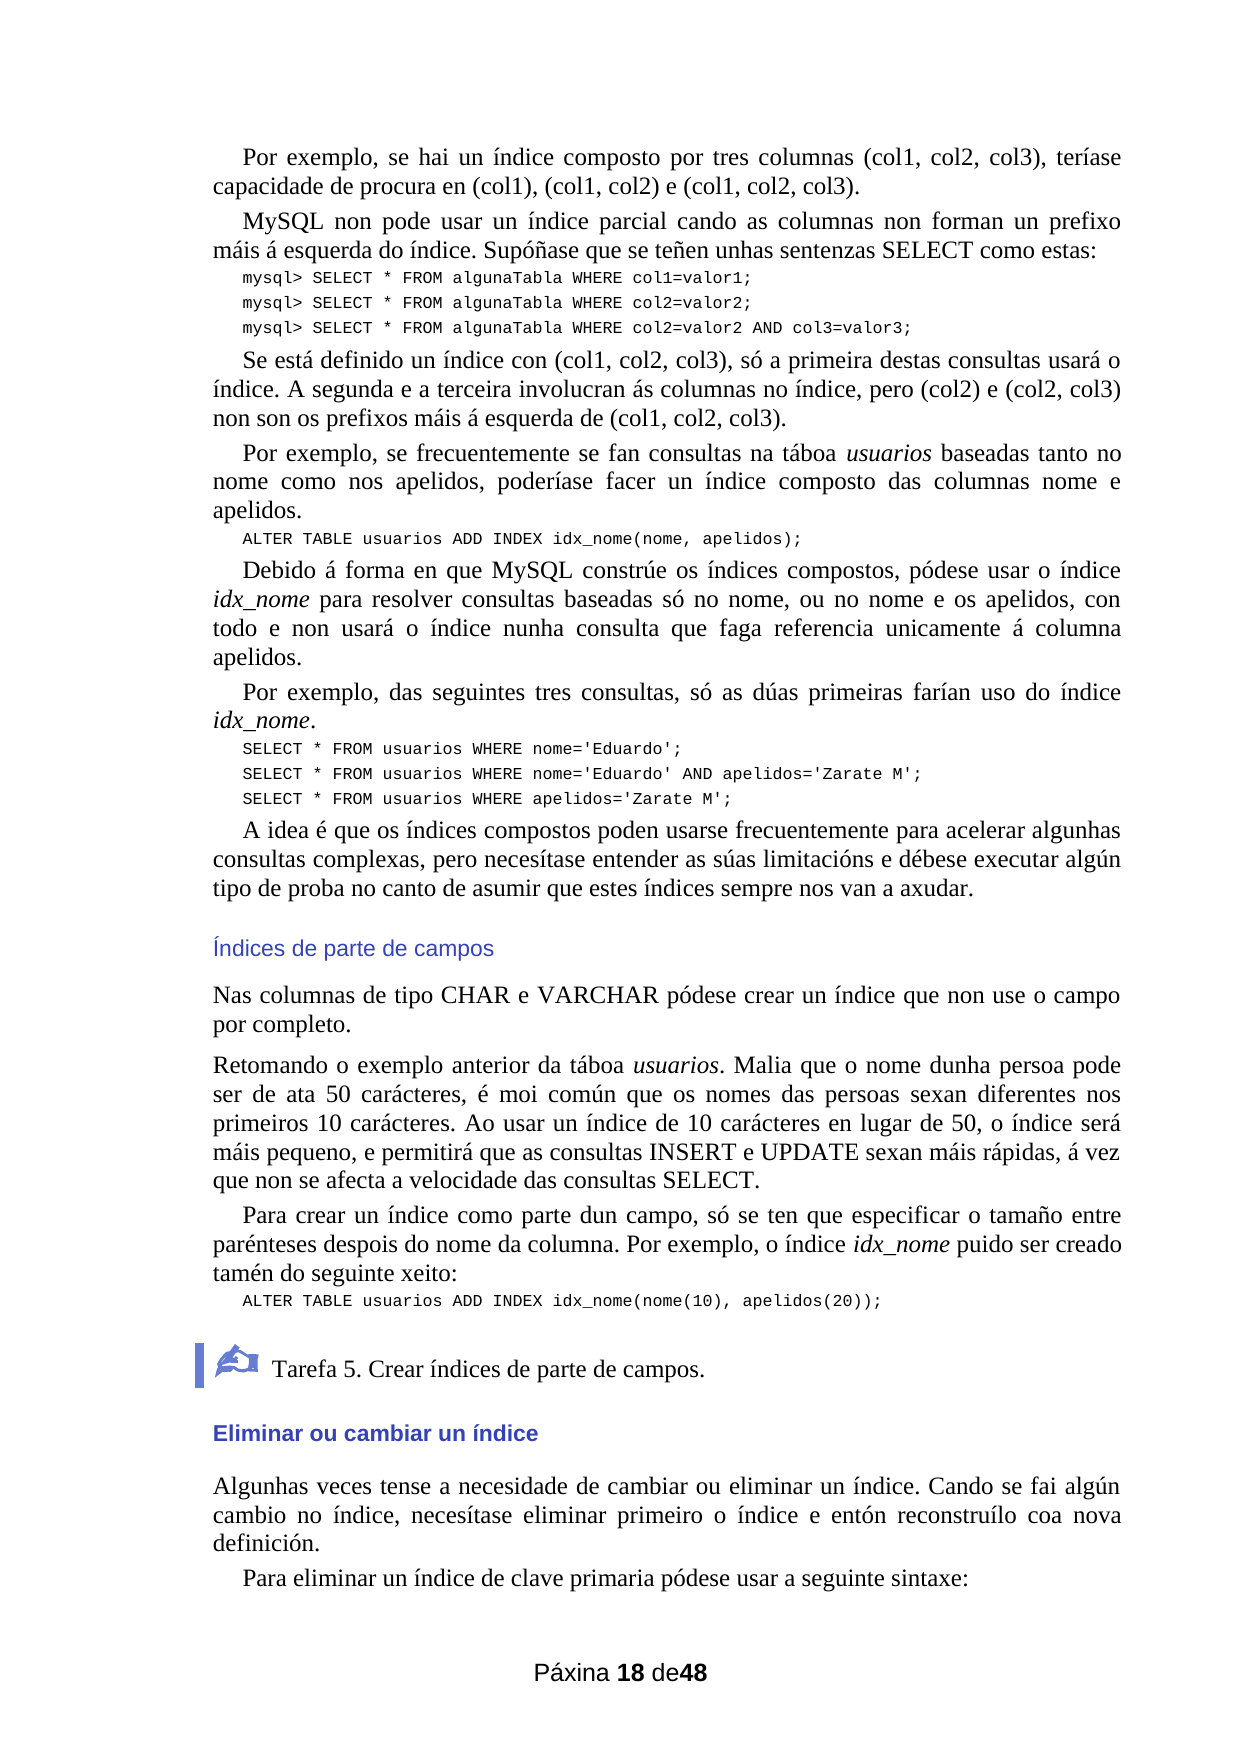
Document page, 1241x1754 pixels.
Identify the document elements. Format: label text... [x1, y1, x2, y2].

text mysql> SELECT * FROM algunaTabla WHERE col1=valor1; [213, 270, 1122, 289]
text Para eliminar un índice de clave primaria pódese usar a seguinte sintaxe: [213, 1563, 1122, 1592]
text mysql> SELECT * FROM algunaTabla WHERE col2=valor2; [213, 295, 1122, 314]
text Para crear un índice como parte dun campo, só se ten que especificar o tamaño entre parénteses despois do nome da columna. Por exemplo, o índice idx_nome puido ser creado tamén do seguinte xeito: [213, 1200, 1122, 1287]
text Por exemplo, se hai un índice composto por tres columnas (col1, col2, col3), teríase capacidade de procura en (col1), (col1, col2) e (col1, col2, col3). [213, 142, 1122, 200]
text Por exemplo, se frecuentemente se fan consultas na táboa usuarios baseadas tanto no nome como nos apelidos, poderíase facer un índice composto das columnas nome e apelidos. [213, 438, 1122, 524]
text Debido á forma en que MySQL constrúe os índices compostos, pódese usar o índice idx_nome para resolver consultas baseadas só no nome, ou no nome e os apelidos, con todo e non usará o índice nunha consulta que faga referencia unicamente á columna apelidos. [213, 555, 1122, 670]
text Retomando o exemplo anterior da táboa usuarios. Malia que o nome dunha persoa pode ser de ata 50 carácteres, é moi común que os nomes das persoas sexan diferentes nos primeiros 10 carácteres. Ao usar un índice de 10 carácteres en lugar de 50, o índice será máis pequeno, e permitirá que as consultas INSERT e UPDATE sexan máis rápidas, á vez que non se afecta a velocidade das consultas SELECT. [213, 1050, 1122, 1194]
text Eliminar ou cambiar un índice [213, 1420, 1122, 1446]
text Por exemplo, das seguintes tres consultas, só as dúas primeiras farían uso do índice idx_nome. [213, 677, 1122, 734]
text ALTER TABLE usuarios ADD INDEX idx_nome(nome(10), apelidos(20)); [213, 1293, 1122, 1312]
text Nas columnas de tipo CHAR e VARCHAR pódese crear un índice que non use o campo por completo. [213, 980, 1122, 1038]
text Se está definido un índice con (col1, col2, col3), só a primeira destas consultas usará o índice. A segunda e a terceira involucran ás columnas no índice, pero (col2) e (col2, col3) non son os prefixos máis á esquerda de (col1, col2, col3). [213, 345, 1122, 431]
text MySQL non pode usar un índice parcial cando as columnas non forman un prefixo máis á esquerda do índice. Supóñase que se teñen unhas sentenzas SELECT como estas: [213, 206, 1122, 264]
text Tarefa 5. Crear índices de parte de campos. [204, 1343, 1122, 1388]
text SELECT * FROM usuarios WHERE nome='Eduardo' AND apelidos='Zarate M'; [213, 765, 1122, 784]
text A idea é que os índices compostos poden usarse frecuentemente para acelerar algunhas consultas complexas, pero necesítase entender as súas limitacións e débese executar algún tipo de proba no canto de asumir que estes índices sempre nos van a axudar. [213, 816, 1122, 902]
text mysql> SELECT * FROM algunaTabla WHERE col2=valor2 AND col3=valor3; [213, 320, 1122, 339]
text SELECT * FROM usuarios WHERE nome='Eduardo'; [213, 740, 1122, 759]
text Índices de parte de campos [213, 935, 1122, 962]
text ALTER TABLE usuarios ADD INDEX idx_nome(nome, apelidos); [213, 530, 1122, 549]
text Algunhas veces tense a necesidade de cambiar ou eliminar un índice. Cando se fai algún cambio no índice, necesítase eliminar primeiro o índice e entón reconstruílo coa nova definición. [213, 1471, 1122, 1557]
text SELECT * FROM usuarios WHERE apelidos='Zarate M'; [213, 791, 1122, 809]
